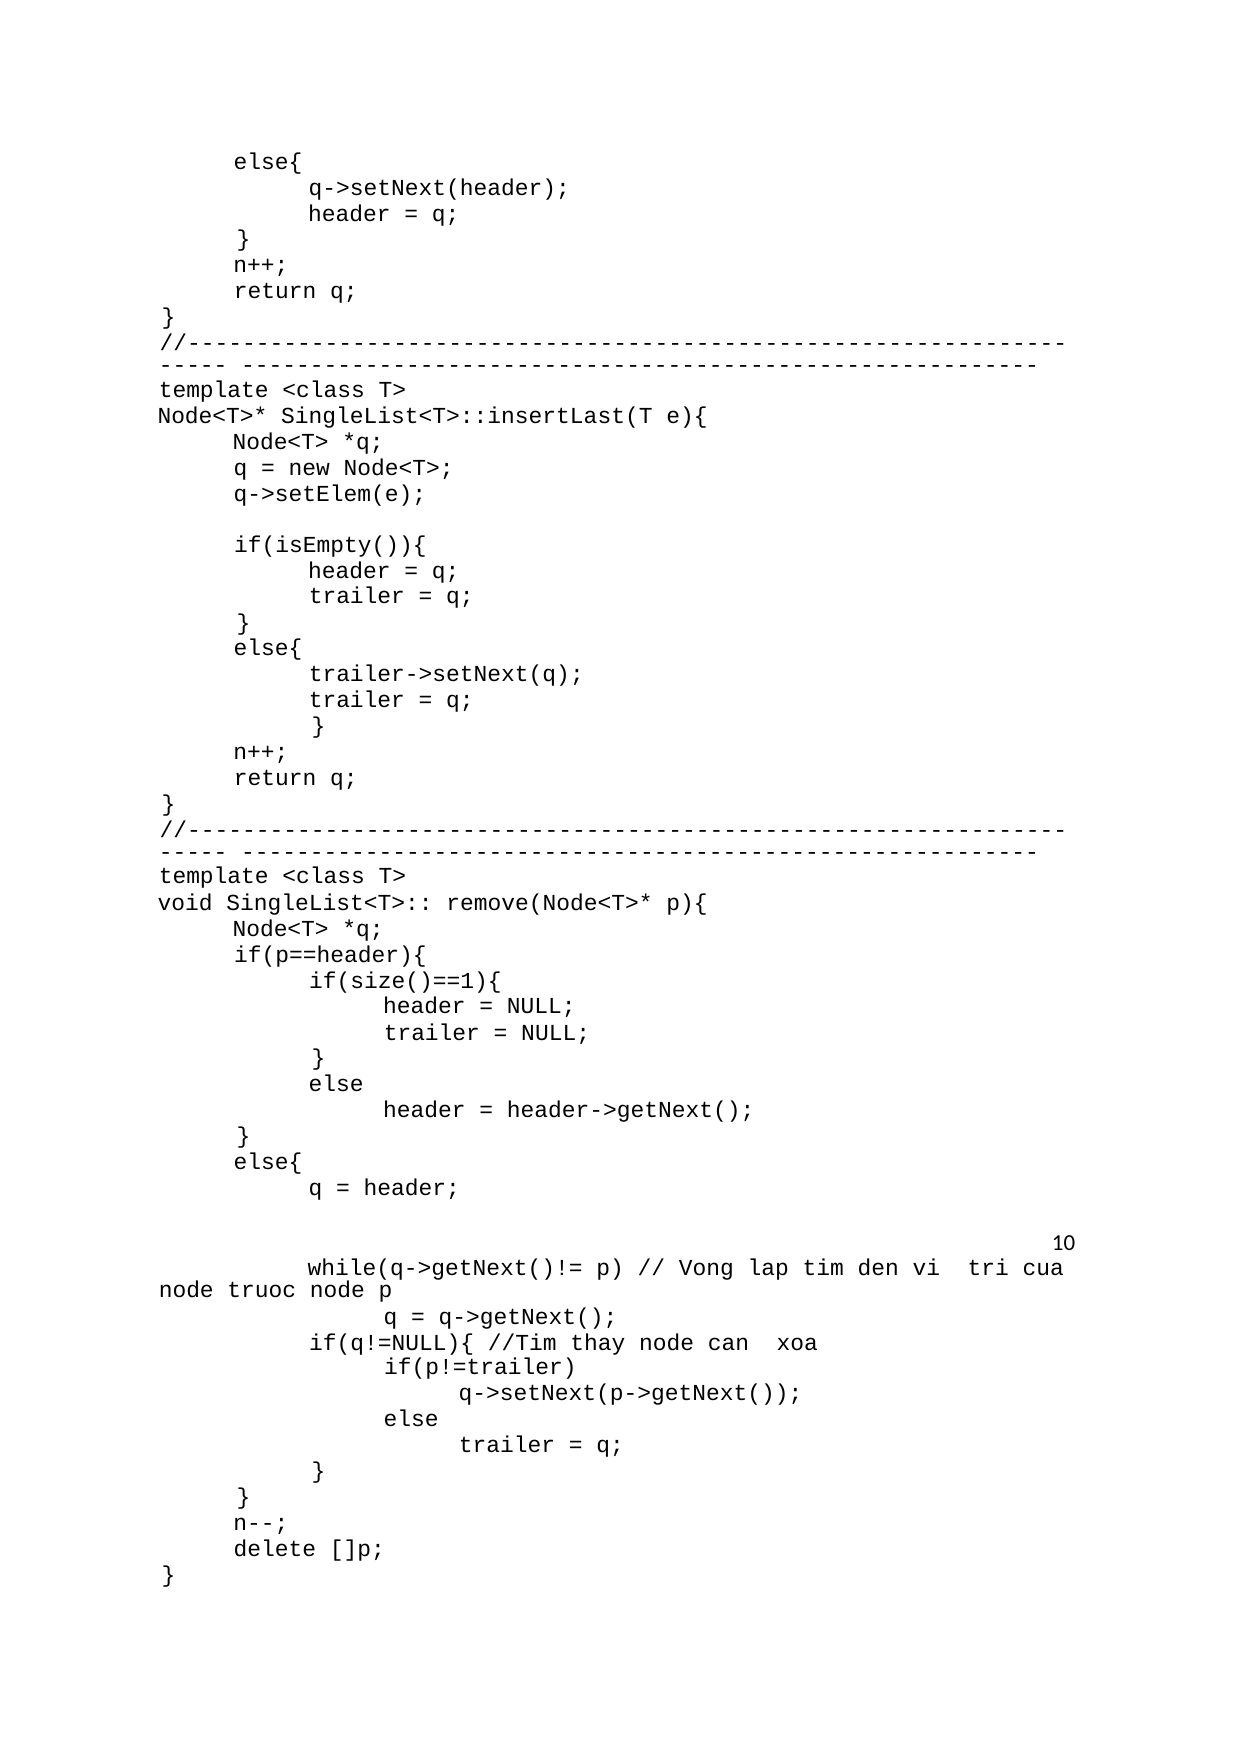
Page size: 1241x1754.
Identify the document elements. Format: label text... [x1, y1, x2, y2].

text return q; [234, 766, 1090, 792]
text trailer = q; [308, 585, 1090, 611]
text header = NULL; [383, 995, 1090, 1021]
text else [383, 1408, 1090, 1433]
text 10 [150, 1228, 1075, 1257]
text void SingleList<T>:: remove(Node<T>* p){ [157, 891, 1090, 917]
text q->setNext(header); [308, 176, 1090, 202]
text } [236, 611, 1090, 637]
text trailer = q; [308, 689, 1090, 714]
text Node<T>* SingleList<T>::insertLast(T e){ [157, 404, 1090, 430]
text q = header; [308, 1176, 1090, 1202]
text n--; [233, 1511, 1090, 1537]
text } [236, 228, 1090, 254]
text q->setElem(e); [233, 482, 1090, 508]
text Node<T> *q; [232, 430, 1090, 456]
text return q; [234, 280, 1090, 306]
text trailer = q; [458, 1433, 1090, 1459]
text trailer = NULL; [383, 1021, 1090, 1047]
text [158, 332, 1071, 404]
text q->setNext(p->getNext()); [458, 1382, 1090, 1408]
text if(p==header){ [234, 943, 1090, 969]
text header = q; [308, 202, 1090, 228]
text if(size()==1){ [309, 969, 1090, 995]
text n++; [233, 741, 1090, 766]
text if(q!=NULL){ //Tim thay node can xoa [158, 1331, 1045, 1355]
text } [236, 1124, 1090, 1151]
text } [236, 1485, 1090, 1511]
text trailer->setNext(q); [308, 663, 1090, 689]
text header = header->getNext(); [383, 1099, 1090, 1124]
text if(p!=trailer) [384, 1356, 1090, 1382]
text else{ [233, 1151, 1090, 1176]
text } [311, 714, 1090, 741]
text if(isEmpty()){ [234, 533, 1090, 559]
text } [161, 1563, 1090, 1589]
text delete []p; [233, 1537, 1090, 1563]
text header = q; [308, 559, 1090, 585]
text else{ [233, 150, 1090, 176]
text q = q->getNext(); [383, 1305, 1090, 1331]
text } [161, 792, 1090, 818]
text } [161, 306, 1090, 332]
text else{ [233, 637, 1090, 663]
text q = new Node<T>; [233, 456, 1090, 482]
text } [311, 1047, 1090, 1073]
text n++; [233, 254, 1090, 280]
text else [308, 1073, 1090, 1099]
text while(q->getNext()!= p) // Vong lap tim den vi tri cua node truoc node p [158, 1257, 1086, 1305]
text Node<T> *q; [232, 917, 1090, 943]
text } [311, 1459, 1090, 1485]
